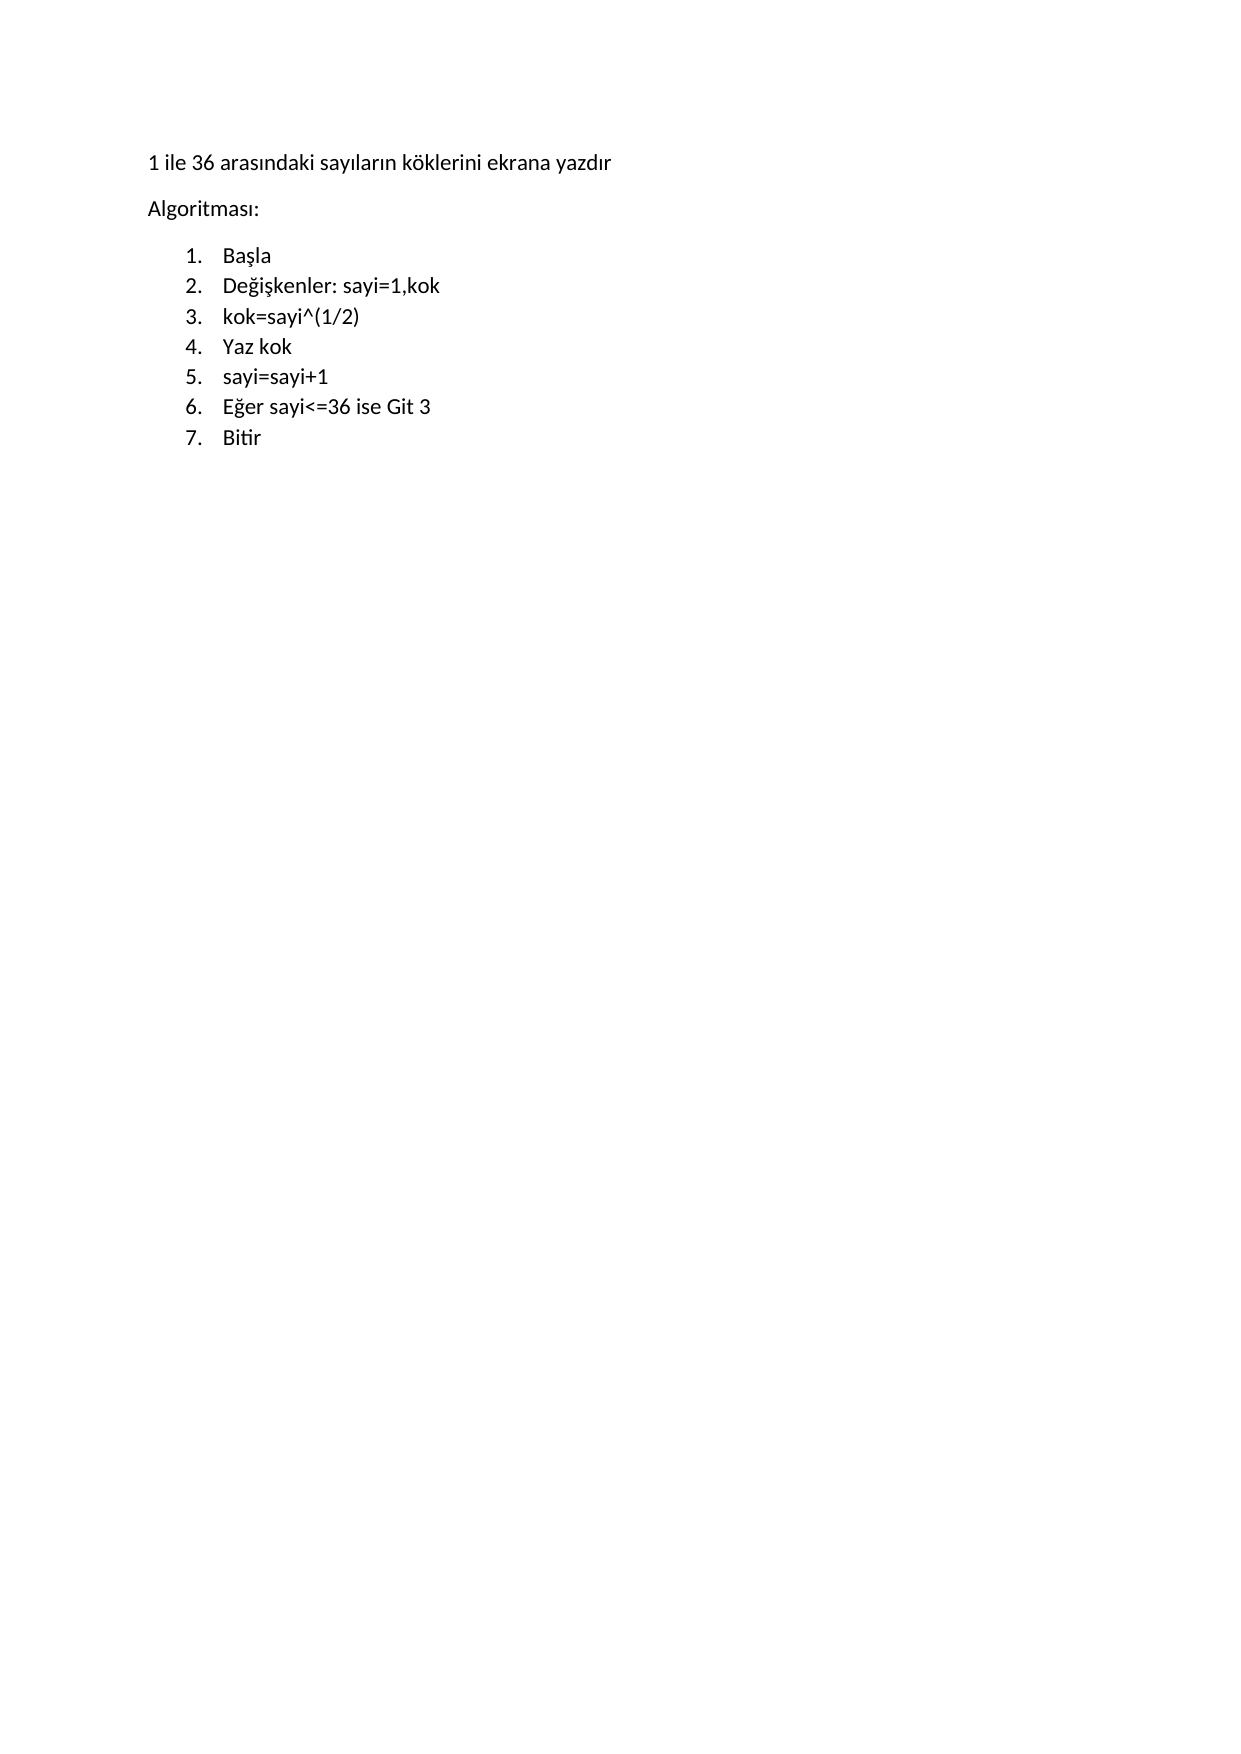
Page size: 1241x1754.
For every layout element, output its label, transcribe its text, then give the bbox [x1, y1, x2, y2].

list Değişkenler: sayi=1,kok [185, 272, 1093, 299]
list kok=sayi^(1/2) [185, 302, 1093, 330]
text 1 ile 36 arasındaki sayıların köklerini ekrana yazdır [148, 148, 1093, 176]
list Yaz kok [185, 332, 1093, 360]
text Algoritması: [148, 194, 1093, 222]
list Bitir [185, 423, 1093, 451]
list sayi=sayi+1 [185, 362, 1093, 390]
list Eğer sayi<=36 ise Git 3 [185, 392, 1093, 420]
list Başla [185, 241, 1093, 269]
